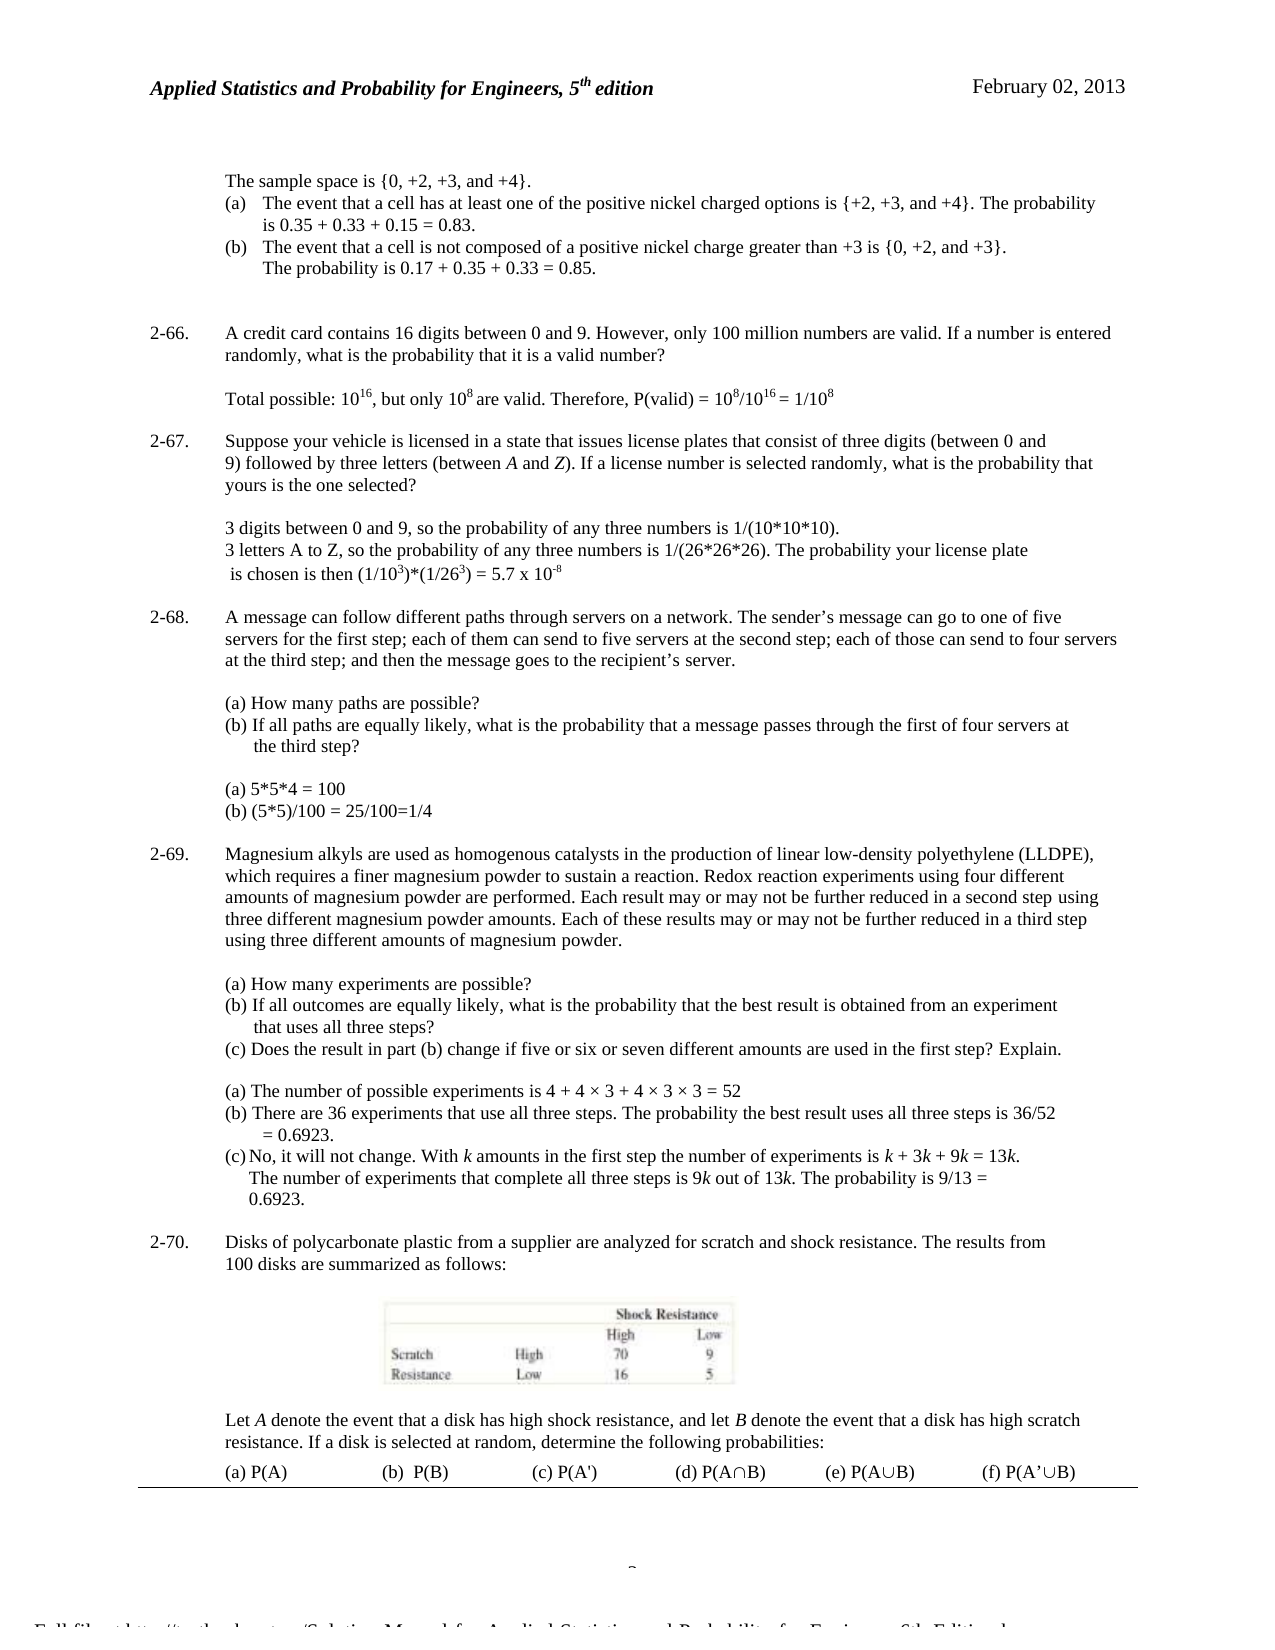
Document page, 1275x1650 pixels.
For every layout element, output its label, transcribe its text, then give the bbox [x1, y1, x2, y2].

text The sample space is {0, +2, +3, and +4}. [225, 171, 1177, 192]
list The number of possible experiments is 4 + 4 × 3 + 4 × 3 × 3 = 52 [225, 1080, 1177, 1102]
text (a) 5*5*4 = 100 [225, 779, 1177, 800]
list How many experiments are possible? [225, 973, 1177, 994]
text 2-70. Disks of polycarbonate plastic from a supplier are analyzed for scratch and shock resistance. The results from 100 disks are summarized as follows: [150, 1231, 1079, 1274]
text 2-66. A credit card contains 16 digits between 0 and 9. However, only 100 million numbers are valid. If a number is entered randomly, what is the probability that it is a valid number? [150, 322, 1113, 365]
text 2-69. Magnesium alkyls are used as homogenous catalysts in the production of linear low-density polyethylene (LLDPE), which requires a finer magnesium powder to sustain a reaction. Redox reaction experiments using four different amounts of magnesium powder are performed. Each result may or may not be further reduced in a second step using three different magnesium powder amounts. Each of these results may or may not be further reduced in a third step using three different amounts of magnesium powder. [150, 843, 1099, 951]
text 9) followed by three letters (between A and Z). If a license number is selected randomly, what is the probability that yours is the one selected? [225, 452, 1096, 495]
text Total possible: 1016, but only 108 are valid. Therefore, P(valid) = 108/1016 = 1/108 [225, 386, 1177, 409]
text 3 digits between 0 and 9, so the probability of any three numbers is 1/(10*10*10). [225, 517, 1177, 538]
list The event that a cell has at least one of the positive nickel charged options is {+2, +3, and +4}. The probability is 0.35 + 0.33 + 0.15 = 0.83. [225, 192, 1112, 235]
picture [378, 1296, 740, 1391]
text Let A denote the event that a disk has high shock resistance, and let B denote the event that a disk has high scratch resistance. If a disk is selected at random, determine the following probabilities: [225, 1310, 1083, 1452]
text (b) (5*5)/100 = 25/100=1/4 [225, 800, 1177, 822]
list The event that a cell is not composed of a positive nickel charge greater than +3 is {0, +2, and +3}. The probability is 0.17 + 0.35 + 0.33 = 0.85. [225, 236, 1039, 279]
text 2-67. Suppose your vehicle is licensed in a state that issues license plates that consist of three digits (between 0 and [150, 431, 1177, 452]
list How many paths are possible? [225, 692, 1177, 714]
text 2-68. A message can follow different paths through servers on a network. The sender’s message can go to one of five servers for the first step; each of them can send to five servers at the second step; each of those can send to four servers at the third step; and then the message goes to the recipient’s server. [150, 606, 1118, 671]
list If all outcomes are equally likely, what is the probability that the best result is obtained from an experiment that uses all three steps? [225, 994, 1089, 1037]
list Does the result in part (b) change if five or six or seven different amounts are used in the first step? Explain. [225, 1037, 1177, 1059]
text 3 letters A to Z, so the probability of any three numbers is 1/(26*26*26). The probability your license plate is chosen is then (1/103)*(1/263) = 5.7 x 10-8 [225, 538, 1031, 584]
list There are 36 experiments that use all three steps. The probability the best result uses all three steps is 36/52 = 0.6923. [225, 1102, 1072, 1145]
text (a) P(A) (b) P(B) (c) P(A') (d) P(AB) (e) P(AB) (f) P(A’B) [225, 1461, 1177, 1482]
list If all paths are equally likely, what is the probability that a message passes through the first of four servers at the third step? [225, 714, 1096, 757]
list No, it will not change. With k amounts in the first step the number of experiments is k + 3k + 9k = 13k. The number of experiments that complete all three steps is 9k out of 13k. The probability is 9/13 = 0.6923. [225, 1145, 1047, 1210]
